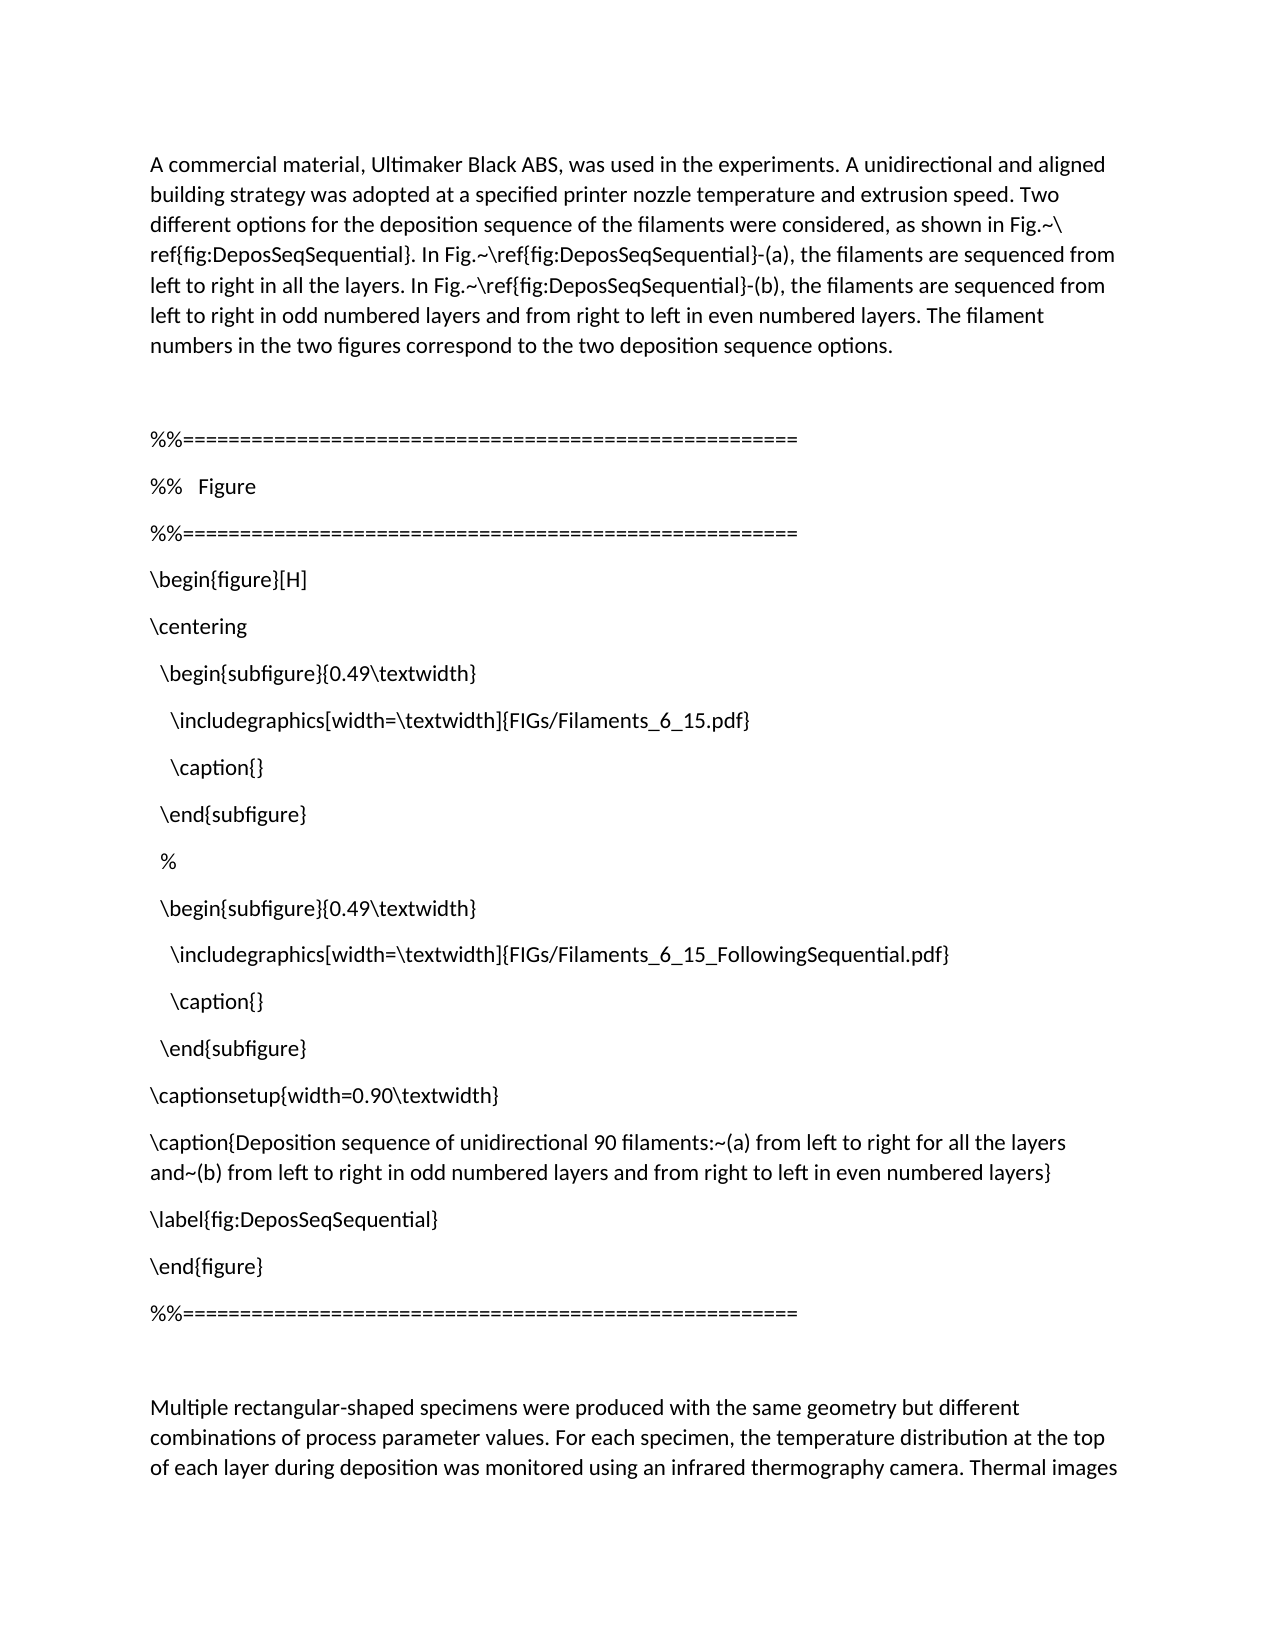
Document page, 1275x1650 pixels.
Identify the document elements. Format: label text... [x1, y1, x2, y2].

text \label{fig:DeposSeqSequential} [150, 1205, 1125, 1233]
text \caption{} [150, 987, 1125, 1016]
text \caption{Deposition sequence of unidirectional 90 filaments:~(a) from left to right for all the layers and~(b) from left to right in odd numbered layers and from right to left in even numbered layers} [150, 1128, 1125, 1186]
text %%====================================================== [150, 425, 1125, 453]
text \end{subfigure} [150, 800, 1125, 828]
text \captionsetup{width=0.90\textwidth} [150, 1081, 1125, 1109]
text \centering [150, 612, 1125, 641]
text \end{subfigure} [150, 1034, 1125, 1062]
text \end{figure} [150, 1252, 1125, 1280]
text %%====================================================== [150, 1299, 1125, 1327]
text \caption{} [150, 753, 1125, 781]
text \includegraphics[width=\textwidth]{FIGs/Filaments_6_15.pdf} [150, 706, 1125, 734]
text % [150, 847, 1125, 875]
text \begin{subfigure}{0.49\textwidth} [150, 659, 1125, 687]
text \includegraphics[width=\textwidth]{FIGs/Filaments_6_15_FollowingSequential.pdf} [150, 941, 1125, 969]
text \begin{figure}[H] [150, 566, 1125, 594]
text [150, 1393, 1125, 1481]
text %% Figure [150, 472, 1125, 500]
text %%====================================================== [150, 519, 1125, 547]
text A commercial material, Ultimaker Black ABS, was used in the experiments. A unidirectional and aligned building strategy was adopted at a specified printer nozzle temperature and extrusion speed. Two different options for the deposition sequence of the filaments were considered, as shown in Fig.~\ref{fig:DeposSeqSequential}. In Fig.~\ref{fig:DeposSeqSequential}-(a), the filaments are sequenced from left to right in all the layers. In Fig.~\ref{fig:DeposSeqSequential}-(b), the filaments are sequenced from left to right in odd numbered layers and from right to left in even numbered layers. The filament numbers in the two figures correspond to the two deposition sequence options. [150, 150, 1125, 359]
text \begin{subfigure}{0.49\textwidth} [150, 894, 1125, 922]
